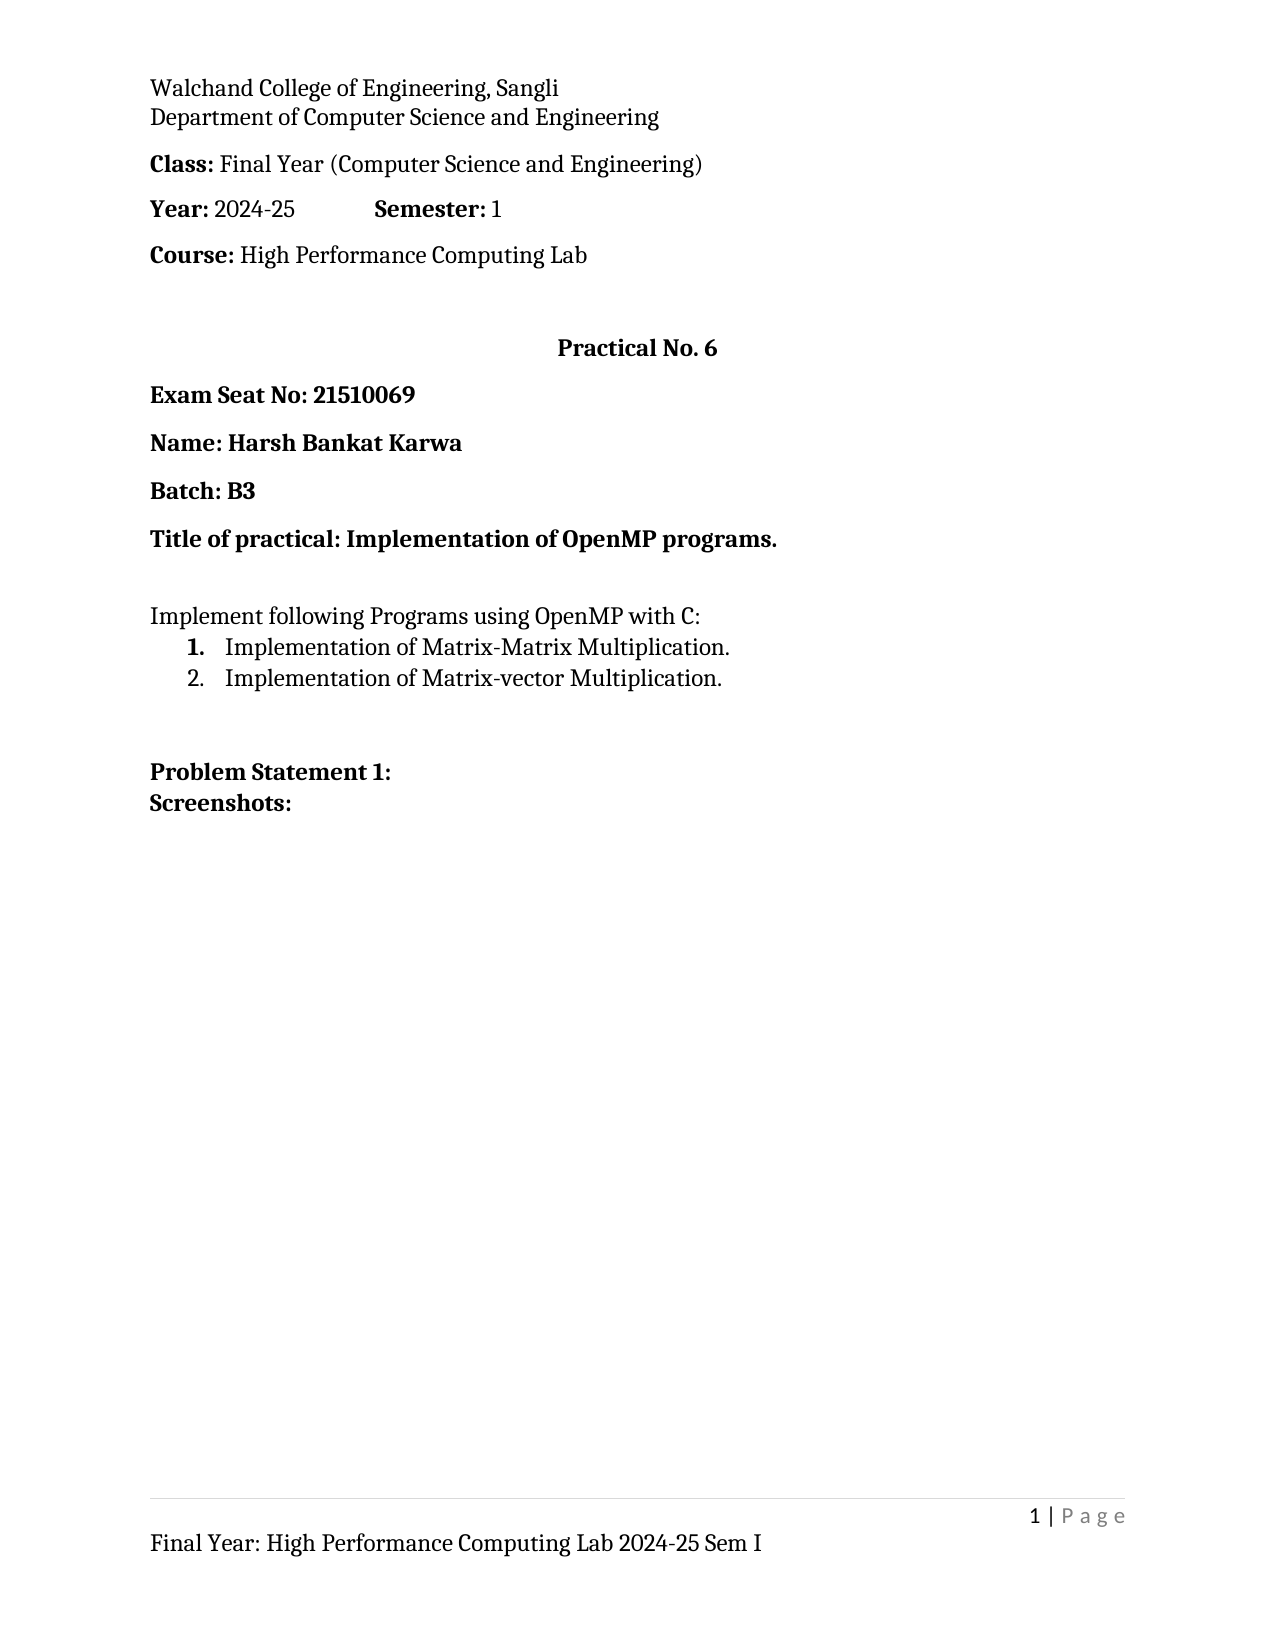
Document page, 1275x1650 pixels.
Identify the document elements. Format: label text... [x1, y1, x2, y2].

text Problem Statement 1: [150, 757, 1125, 786]
text Screenshots: [150, 788, 1125, 817]
text Name: Harsh Bankat Karwa [150, 429, 1125, 458]
text Class: Final Year (Computer Science and Engineering) [150, 150, 1125, 179]
text Year: 2024-25 Semester: 1 [150, 195, 1125, 224]
list Implementation of Matrix-Matrix Multiplication. [187, 633, 1125, 662]
text Implement following Programs using OpenMP with C: [150, 602, 1125, 631]
text Exam Seat No: 21510069 [150, 381, 1125, 410]
text Course: High Performance Computing Lab [150, 241, 1125, 269]
text Batch: B3 [150, 477, 1125, 506]
list Implementation of Matrix-vector Multiplication. [187, 664, 1125, 693]
text Title of practical: Implementation of OpenMP programs. [150, 524, 1125, 583]
text Practical No. 6 [150, 334, 1125, 362]
